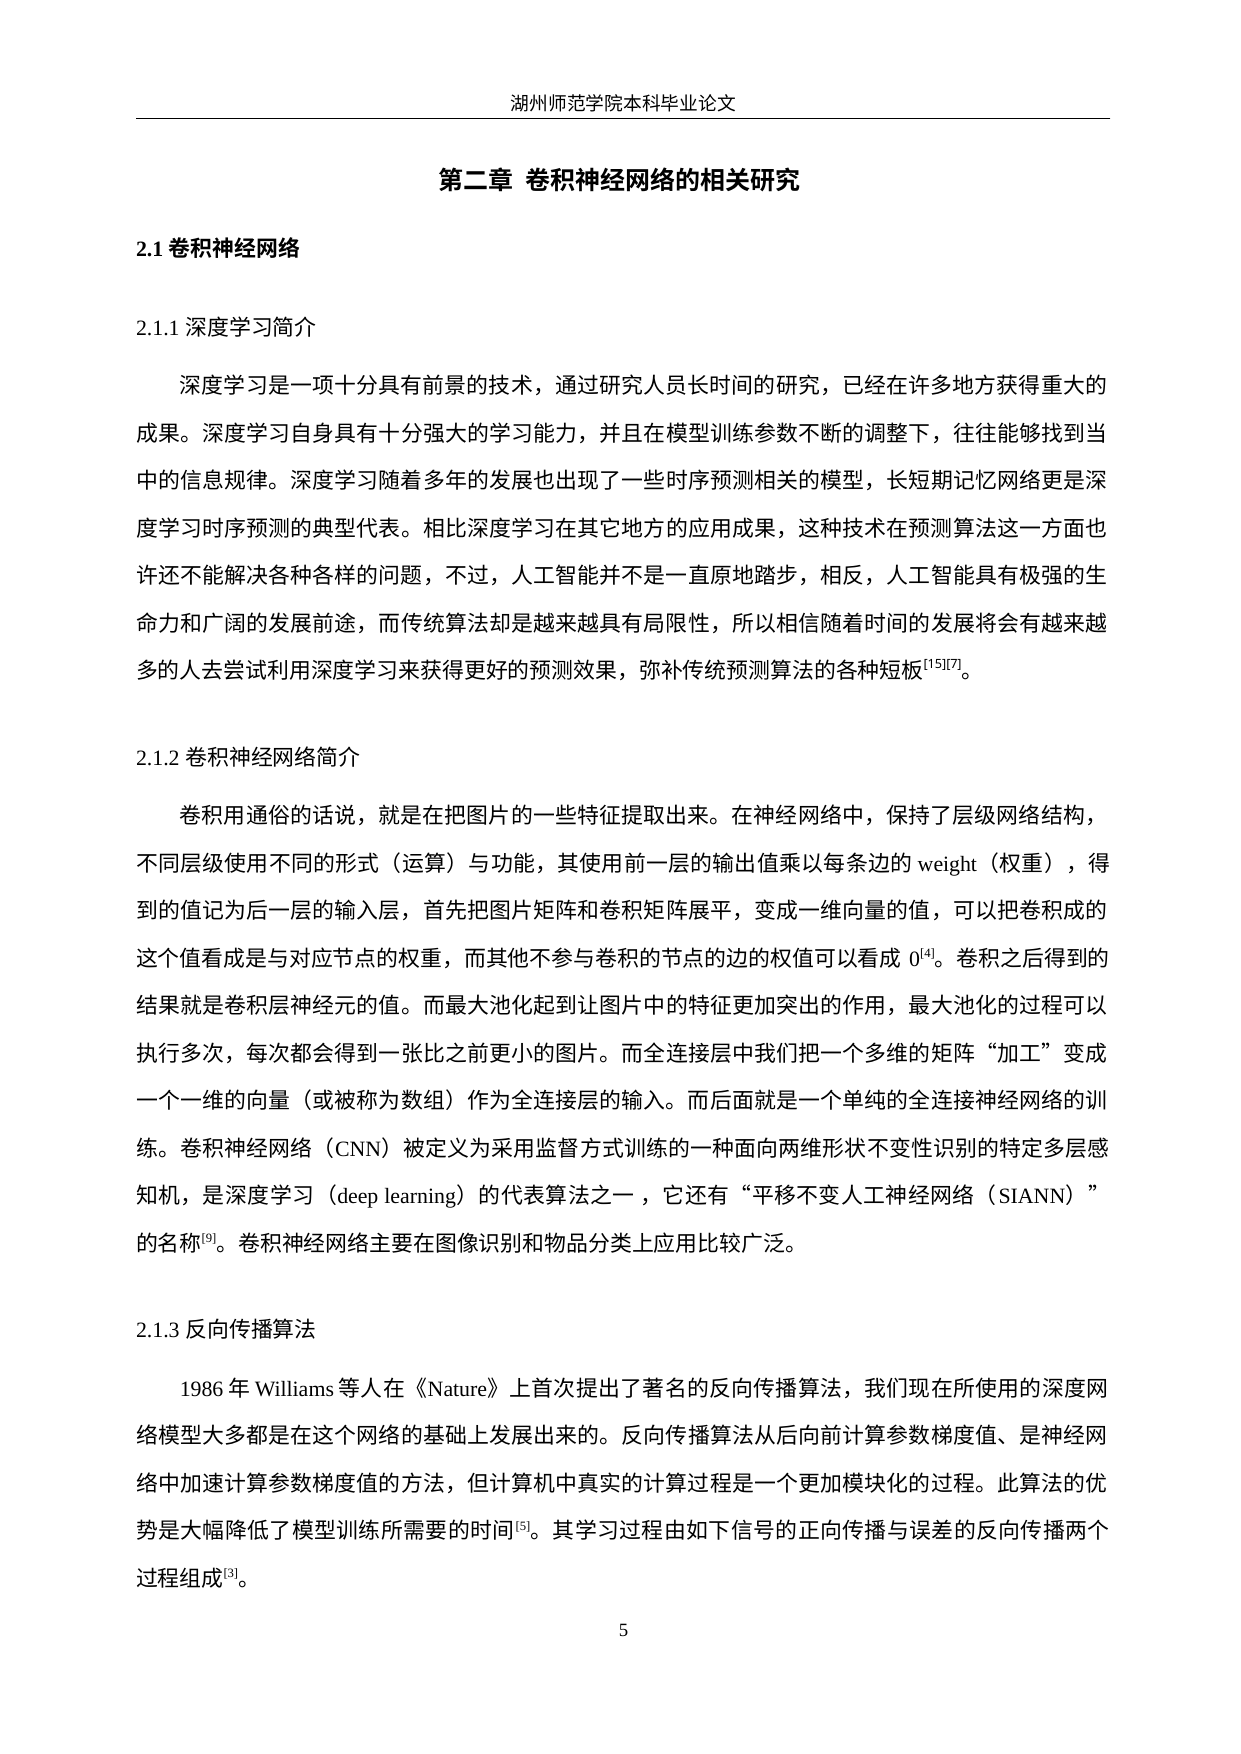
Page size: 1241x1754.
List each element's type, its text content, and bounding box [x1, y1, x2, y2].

text 卷积用通俗的话说，就是在把图片的一些特征提取出来。在神经网络中，保持了层级网络结构，不同层级使用不同的形式（运算）与功能，其使用前一层的输出值乘以每条边的weight（权重），得到的值记为后一层的输入层，首先把图片矩阵和卷积矩阵展平，变成一维向量的值，可以把卷积成的这个值看成是与对应节点的权重，而其他不参与卷积的节点的边的权值可以看成0[4]。卷积之后得到的结果就是卷积层神经元的值。而最大池化起到让图片中的特征更加突出的作用，最大池化的过程可以执行多次，每次都会得到一张比之前更小的图片。而全连接层中我们把一个多维的矩阵“加工”变成一个一维的向量（或被称为数组）作为全连接层的输入。而后面就是一个单纯的全连接神经网络的训练。卷积神经网络（CNN）被定义为采用监督方式训练的一种面向两维形状不变性识别的特定多层感知机，是深度学习（deep learning）的代表算法之一 ，它还有“平移不变人工神经网络（SIANN）”的名称[9]。卷积神经网络主要在图像识别和物品分类上应用比较广泛。 [136, 798, 1110, 1257]
subtitle 2.1.2 卷积神经网络简介 [136, 728, 1110, 771]
subtitle 卷积神经网络的相关研究 [136, 161, 1110, 197]
text 1986年Williams等人在《Nature》上首次提出了著名的反向传播算法，我们现在所使用的深度网络模型大多都是在这个网络的基础上发展出来的。反向传播算法从后向前计算参数梯度值、是神经网络中加速计算参数梯度值的方法，但计算机中真实的计算过程是一个更加模块化的过程。此算法的优势是大幅降低了模型训练所需要的时间[5]。其学习过程由如下信号的正向传播与误差的反向传播两个过程组成[3]。 [136, 1371, 1110, 1592]
subtitle 2.1.1 深度学习简介 [136, 298, 1110, 341]
subtitle 2.1.3 反向传播算法 [136, 1300, 1110, 1344]
subtitle 2.1 卷积神经网络 [136, 231, 1110, 263]
text 深度学习是一项十分具有前景的技术，通过研究人员长时间的研究，已经在许多地方获得重大的成果。深度学习自身具有十分强大的学习能力，并且在模型训练参数不断的调整下，往往能够找到当中的信息规律。深度学习随着多年的发展也出现了一些时序预测相关的模型，长短期记忆网络更是深度学习时序预测的典型代表。相比深度学习在其它地方的应用成果，这种技术在预测算法这一方面也许还不能解决各种各样的问题，不过，人工智能并不是一直原地踏步，相反，人工智能具有极强的生命力和广阔的发展前途，而传统算法却是越来越具有局限性，所以相信随着时间的发展将会有越来越多的人去尝试利用深度学习来获得更好的预测效果，弥补传统预测算法的各种短板[15][7]。 [136, 368, 1110, 685]
